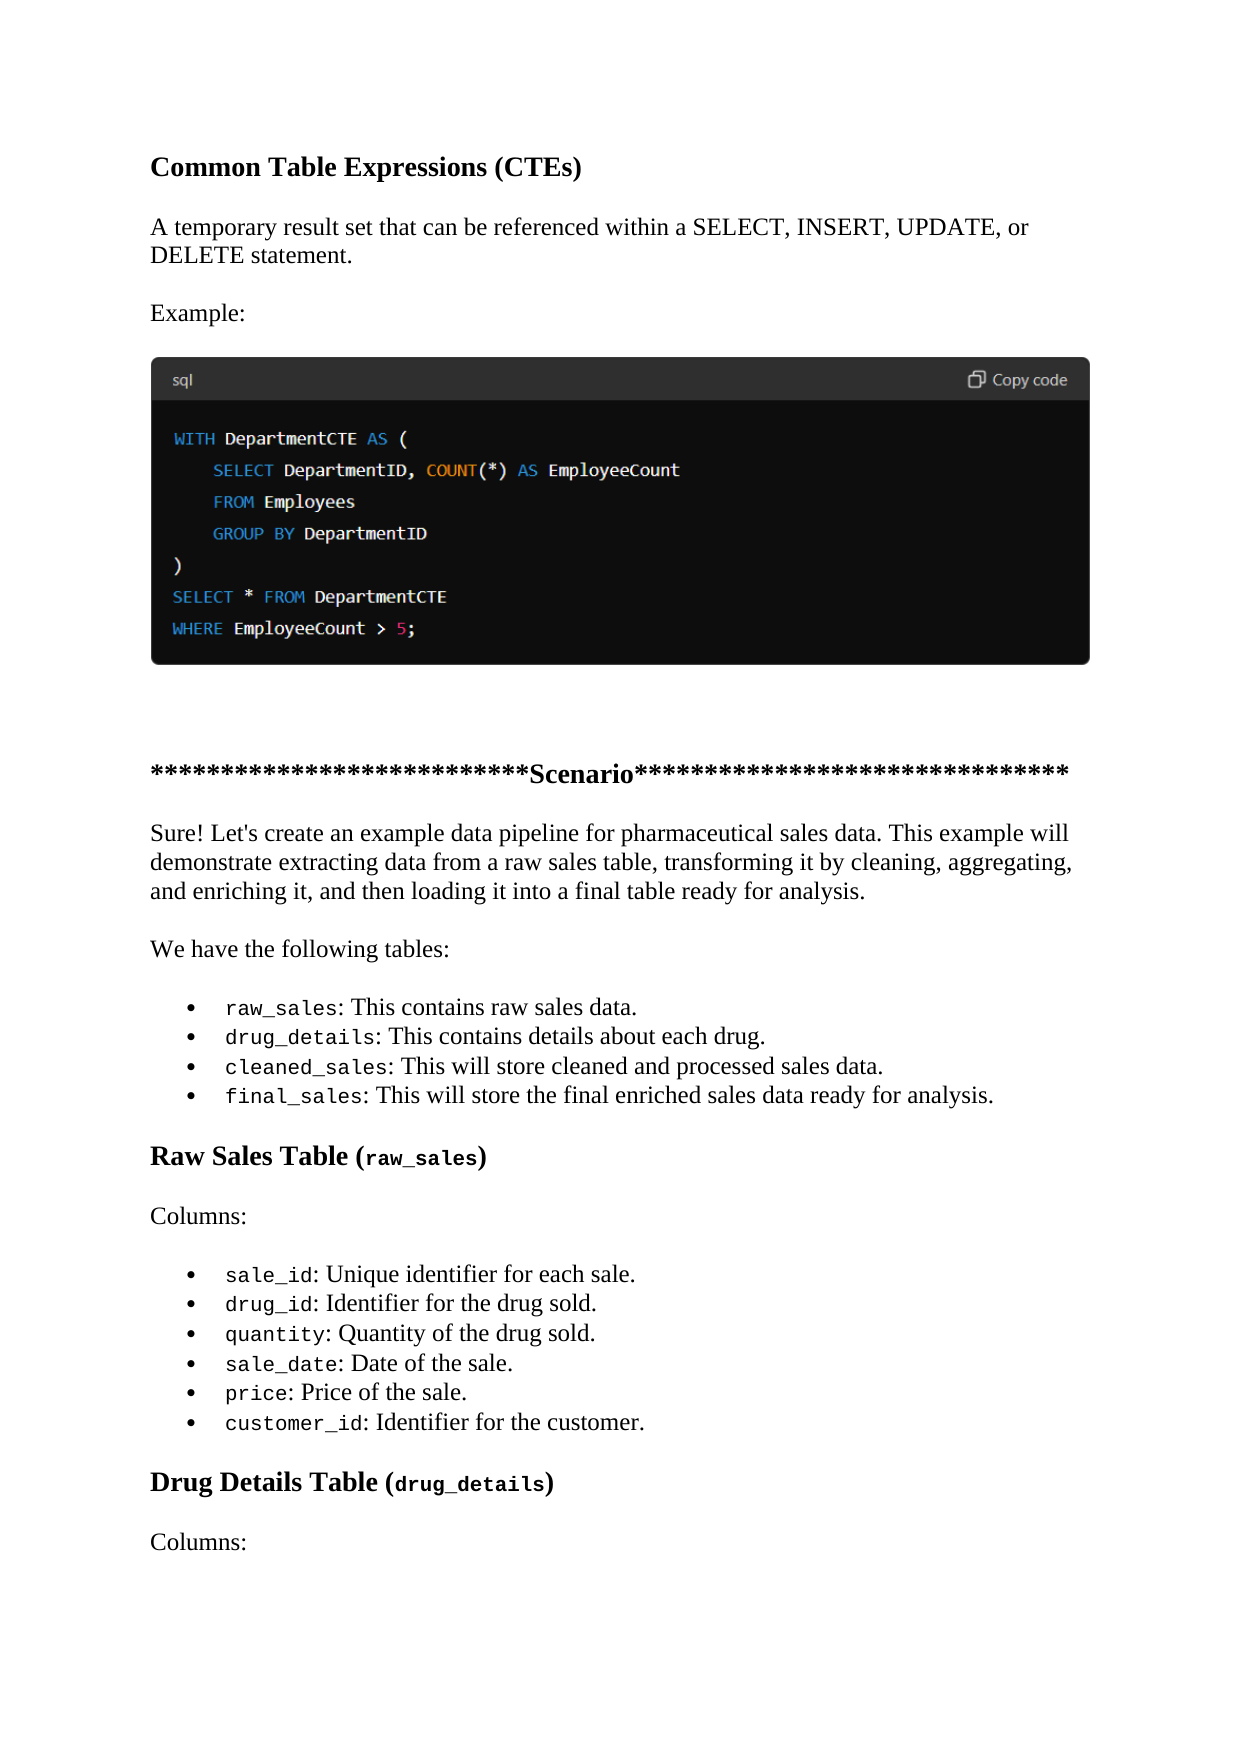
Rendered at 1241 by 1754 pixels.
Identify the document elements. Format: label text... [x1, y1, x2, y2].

list raw_sales: This contains raw sales data. [187, 992, 1090, 1021]
subtitle Common Table Expressions (CTEs) [150, 150, 1090, 182]
list price: Price of the sale. [187, 1377, 1090, 1407]
text Columns: [150, 1201, 1090, 1230]
list sale_date: Date of the sale. [187, 1348, 1090, 1377]
list final_sales: This will store the final enriched sales data ready for analysis. [187, 1080, 1090, 1110]
list drug_details: This contains details about each drug. [187, 1021, 1090, 1051]
list quantity: Quantity of the drug sold. [187, 1318, 1090, 1348]
text A temporary result set that can be referenced within a SELECT, INSERT, UPDATE, or DELETE statement. [150, 212, 1090, 269]
picture [150, 356, 1091, 666]
list cleaned_sales: This will store cleaned and processed sales data. [187, 1051, 1090, 1080]
list sale_id: Unique identifier for each sale. [187, 1259, 1090, 1288]
text Raw Sales Table (raw_sales) [150, 1139, 1090, 1172]
text Drug Details Table (drug_details) [150, 1466, 1090, 1498]
list customer_id: Identifier for the customer. [187, 1407, 1090, 1436]
text Sure! Let's create an example data pipeline for pharmaceutical sales data. This example will demonstrate extracting data from a raw sales table, transforming it by cleaning, aggregating, and enriching it, and then loading it into a final table ready for analysis. [150, 818, 1090, 904]
text ***************************Scenario******************************* [150, 757, 1090, 789]
list drug_id: Identifier for the drug sold. [187, 1288, 1090, 1318]
text Columns: [150, 1527, 1090, 1556]
text Example: [150, 298, 1090, 327]
text We have the following tables: [150, 934, 1090, 962]
